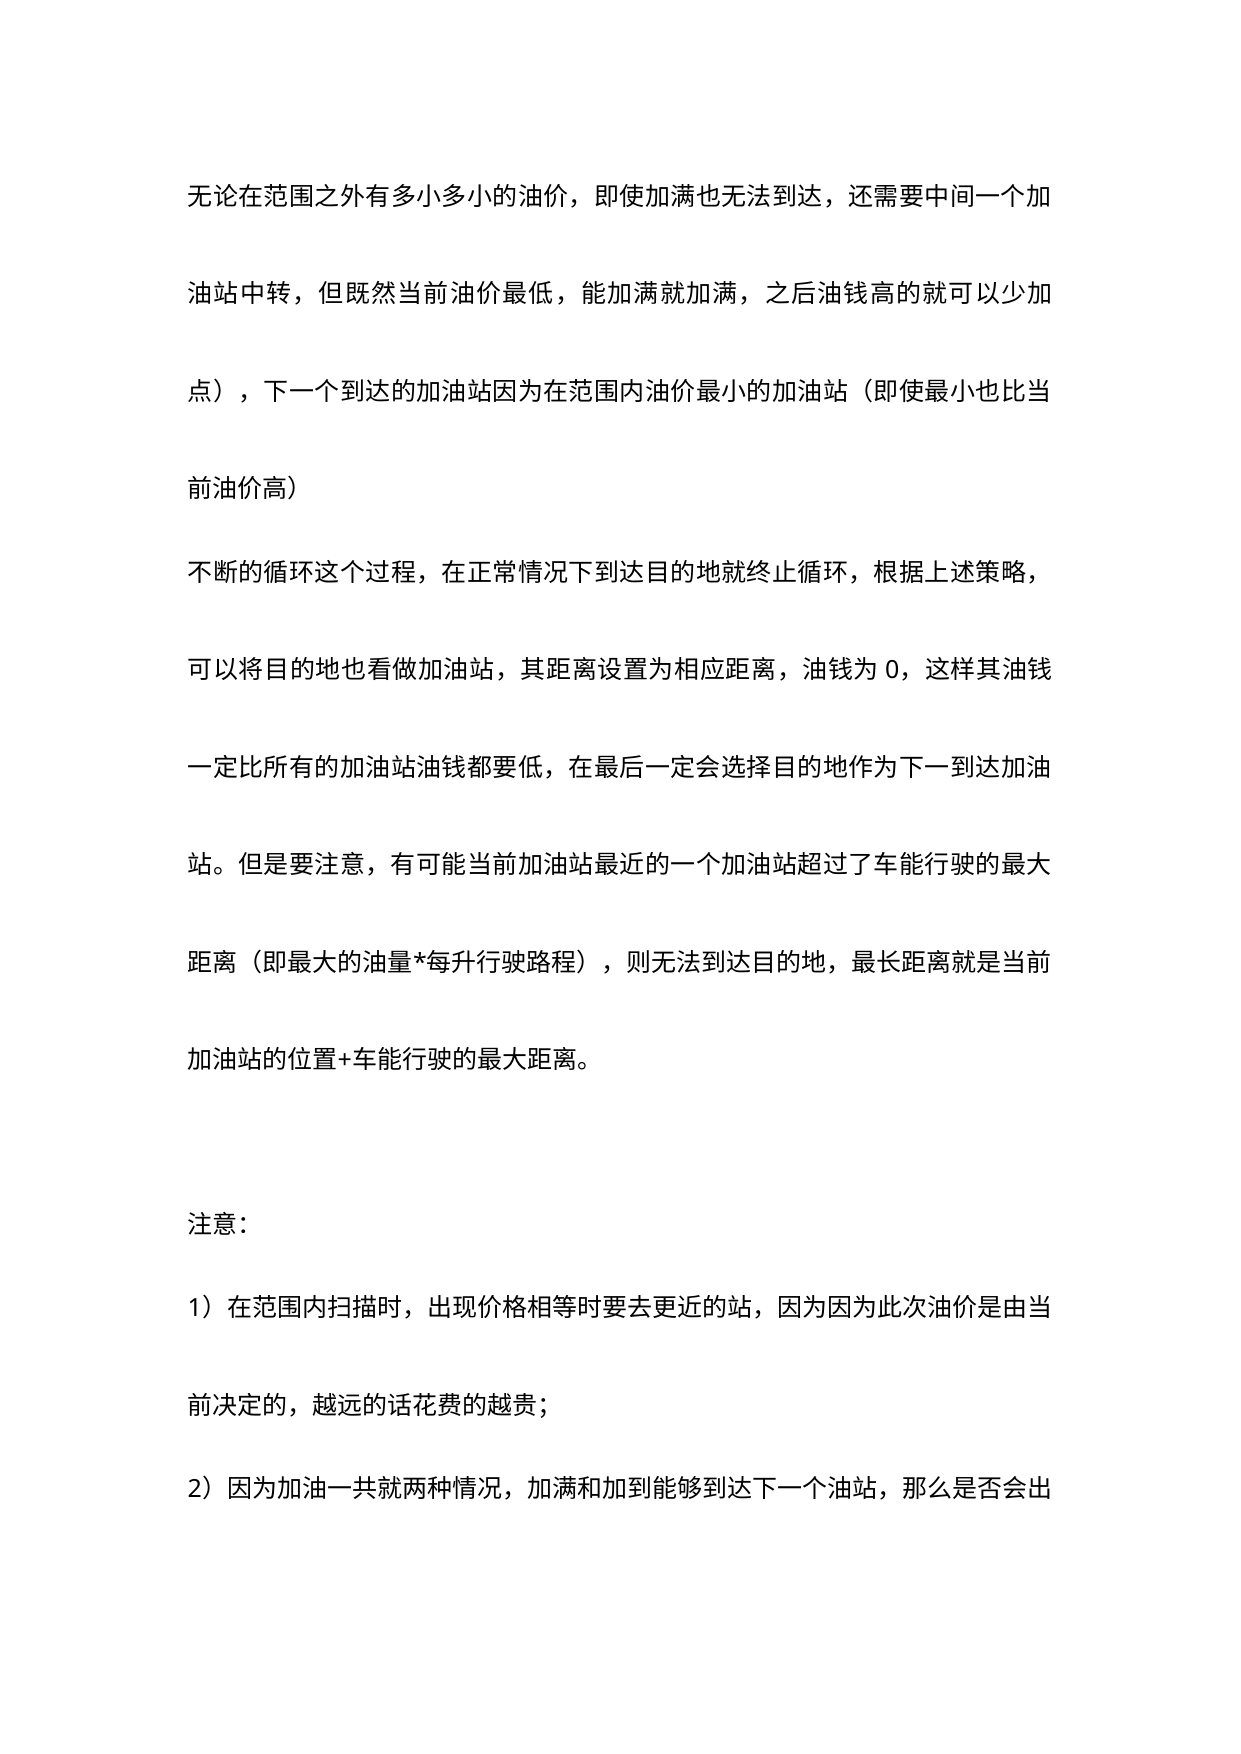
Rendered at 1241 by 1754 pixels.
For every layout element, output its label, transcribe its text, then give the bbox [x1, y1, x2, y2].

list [187, 1454, 1053, 1519]
list 注意： [187, 1190, 1053, 1255]
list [187, 162, 1053, 519]
list 不断的循环这个过程，在正常情况下到达目的地就终止循环，根据上述策略，可以将目的地也看做加油站，其距离设置为相应距离，油钱为0，这样其油钱一定比所有的加油站油钱都要低，在最后一定会选择目的地作为下一到达加油站。但是要注意，有可能当前加油站最近的一个加油站超过了车能行驶的最大距离（即最大的油量*每升行驶路程），则无法到达目的地，最长距离就是当前加油站的位置+车能行驶的最大距离。 [187, 538, 1053, 1090]
list 1）在范围内扫描时，出现价格相等时要去更近的站，因为因为此次油价是由当前决定的，越远的话花费的越贵； [187, 1273, 1053, 1436]
